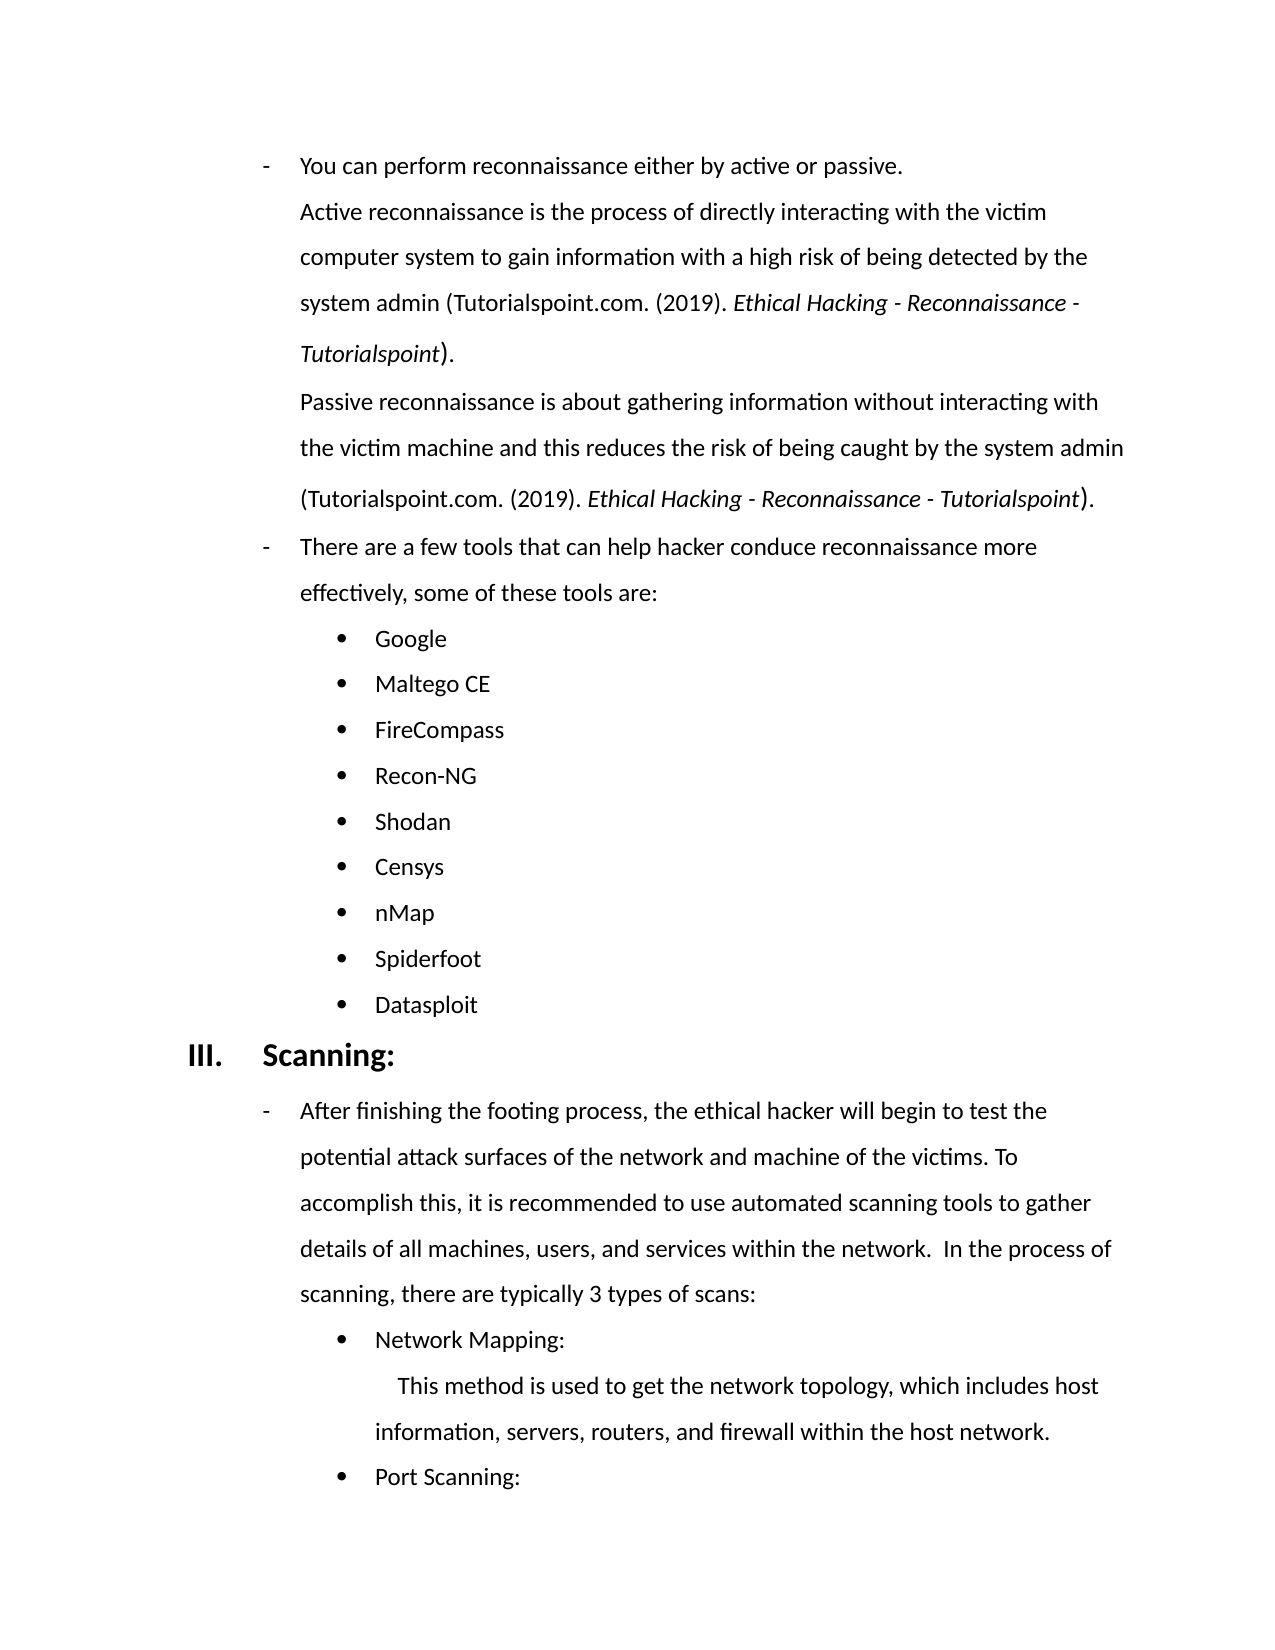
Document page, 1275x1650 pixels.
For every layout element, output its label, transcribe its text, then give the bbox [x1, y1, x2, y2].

list Passive reconnaissance is about gathering information without interacting with the victim machine and this reduces the risk of being caught by the system admin (Tutorialspoint.com. (2019). Ethical Hacking - Reconnaissance - Tutorialspoint). [300, 386, 1125, 514]
list Active reconnaissance is the process of directly interacting with the victim computer system to gain information with a high risk of being detected by the system admin (Tutorialspoint.com. (2019). Ethical Hacking - Reconnaissance - Tutorialspoint). [300, 196, 1125, 369]
list Port Scanning: [337, 1461, 1125, 1492]
list Maltego CE [337, 669, 1125, 699]
list After finishing the footing process, the ethical hacker will begin to test the potential attack surfaces of the network and machine of the victims. To accomplish this, it is recommended to use automated scanning tools to gather details of all machines, users, and services within the network. In the process of scanning, there are typically 3 types of scans: [262, 1096, 1125, 1309]
list There are a few tools that can help hacker conduce reconnaissance more effectively, some of these tools are: [262, 531, 1125, 608]
list You can perform reconnaissance either by active or passive. [262, 150, 1125, 181]
list Recon-NG [337, 760, 1125, 791]
list Shodan [337, 806, 1125, 836]
list Scanning: [187, 1034, 1125, 1075]
list nMap [337, 897, 1125, 928]
list Censys [337, 852, 1125, 882]
list Spiderfoot [337, 943, 1125, 973]
list Google [337, 623, 1125, 653]
list This method is used to get the network topology, which includes host information, servers, routers, and firewall within the host network. [375, 1370, 1125, 1446]
list FireCompass [337, 714, 1125, 745]
list Datasploit [337, 989, 1125, 1019]
list Network Mapping: [337, 1324, 1125, 1355]
